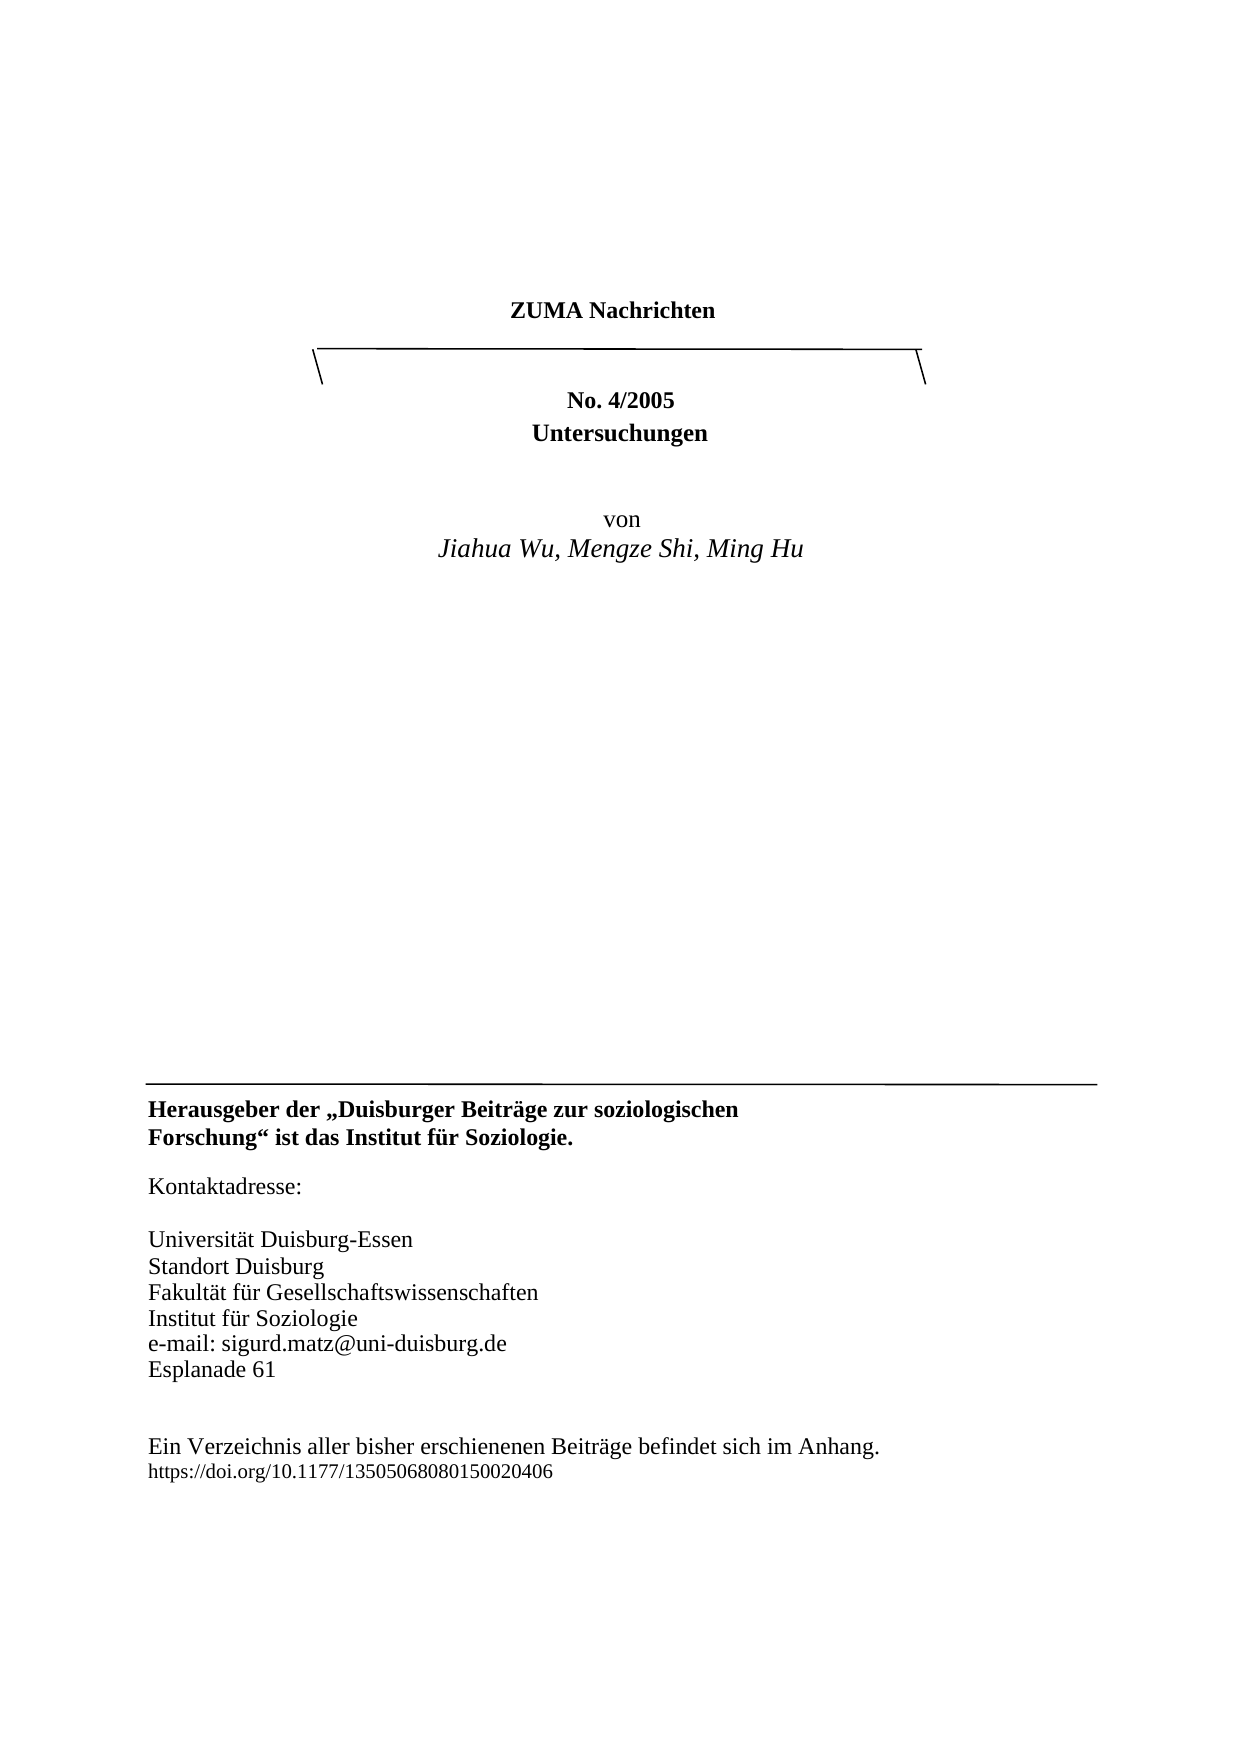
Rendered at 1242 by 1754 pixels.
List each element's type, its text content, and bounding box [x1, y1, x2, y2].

text https://doi.org/10.1177/13505068080150020406 [148, 1459, 1092, 1483]
text von [148, 504, 1096, 533]
text Esplanade 61 [148, 1357, 443, 1383]
text No. 4/2005 [148, 386, 1094, 414]
text e-mail: sigurd.matz@uni-duisburg.de [148, 1332, 1092, 1357]
text Institut für Soziologie [148, 1306, 1092, 1332]
text Jiahua Wu, Mengze Shi, Ming Hu [148, 533, 1094, 564]
text Standort Duisburg [148, 1253, 1092, 1280]
text Kontaktadresse: [148, 1172, 1092, 1199]
text Untersuchungen [148, 418, 1092, 446]
text Ein Verzeichnis aller bisher erschienenen Beiträge befindet sich im Anhang. [148, 1432, 1092, 1459]
text Universität Duisburg-Essen [148, 1225, 1092, 1253]
text Fakultät für Gesellschaftswissenschaften [148, 1280, 1092, 1306]
text ZUMA Nachrichten [148, 297, 1077, 324]
text Herausgeber der „Duisburger Beiträge zur soziologischen Forschung“ ist das Institut für Soziologie. [148, 1096, 837, 1150]
